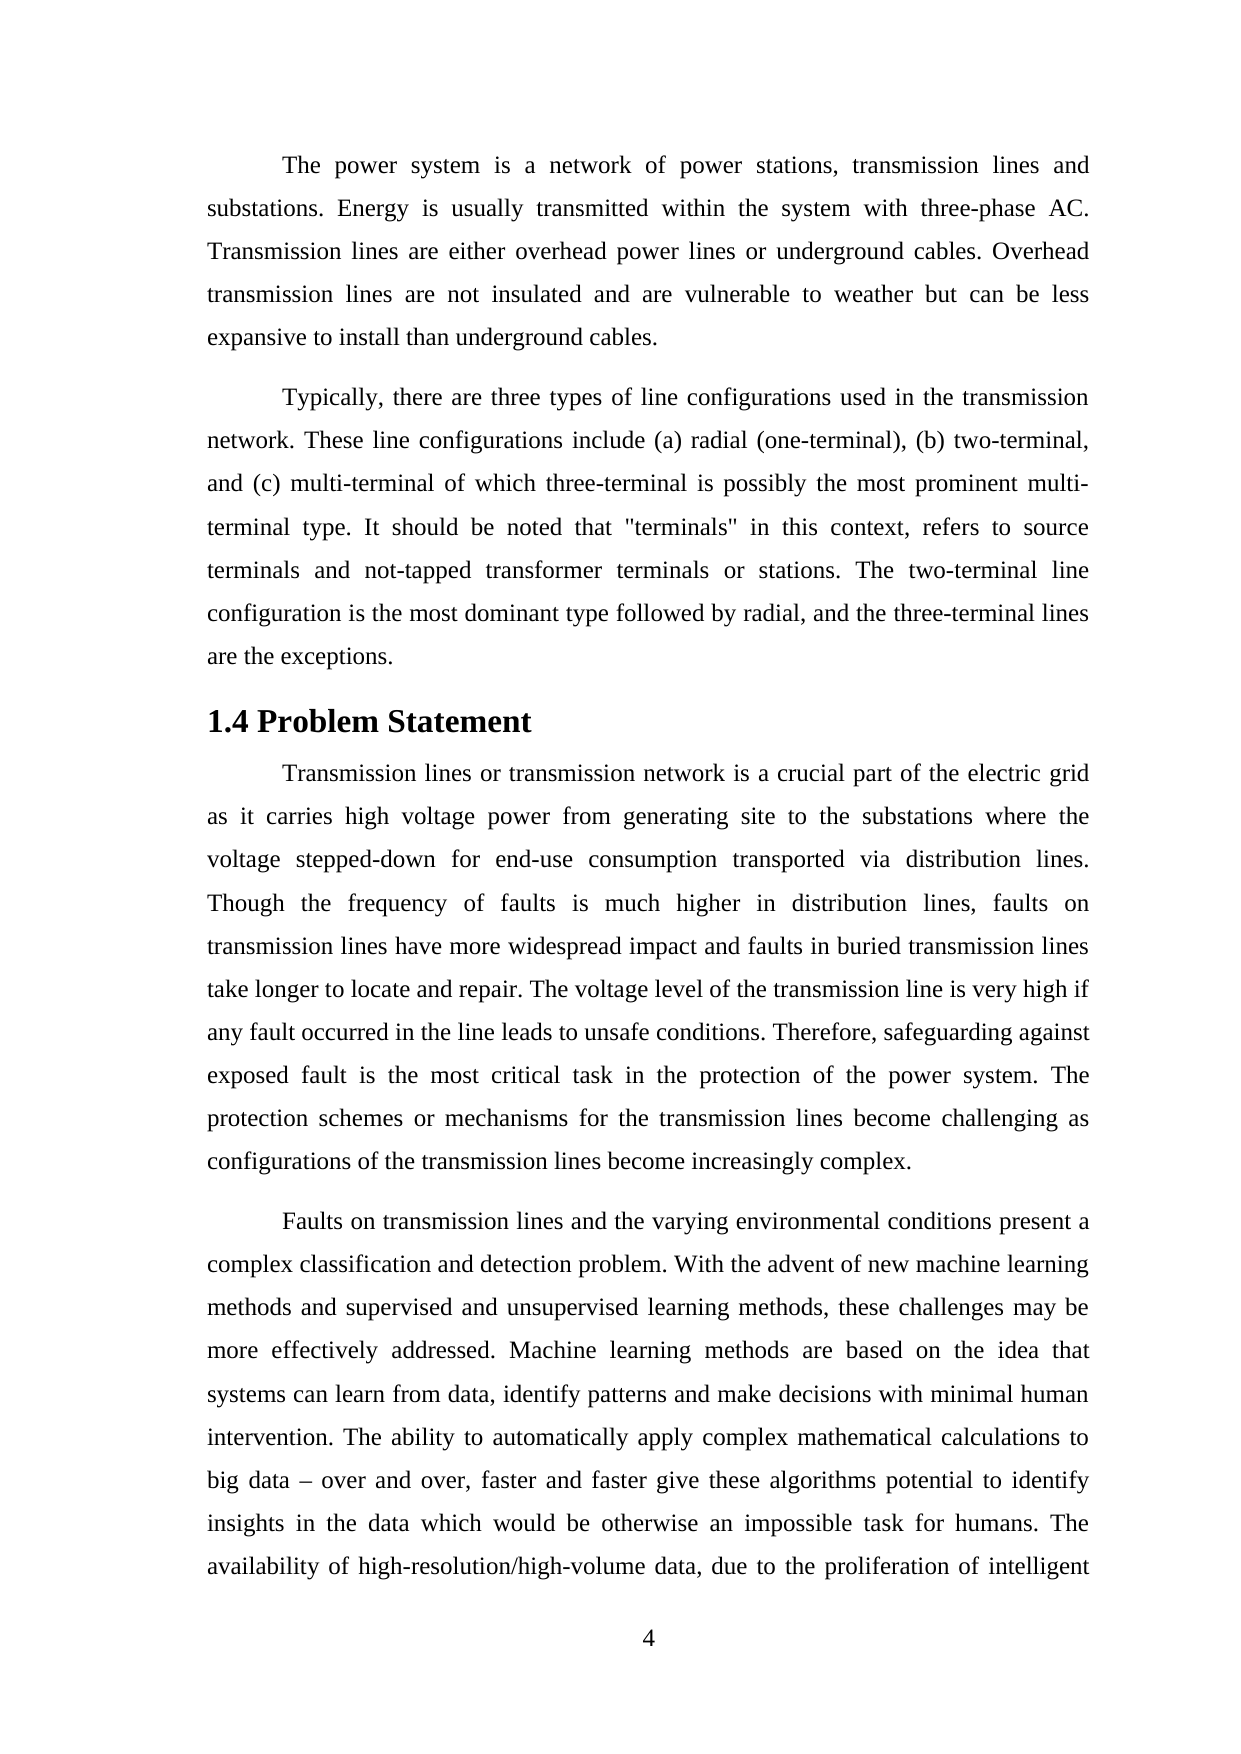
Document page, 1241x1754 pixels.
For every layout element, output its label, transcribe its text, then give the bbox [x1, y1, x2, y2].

text Typically, there are three types of line configurations used in the transmission network. These line configurations include (a) radial (one-terminal), (b) two-terminal, and (c) multi-terminal of which three-terminal is possibly the most prominent multi-terminal type. It should be noted that "terminals" in this context, refers to source terminals and not-tapped transformer terminals or stations. The two-terminal line configuration is the most dominant type followed by radial, and the three-terminal lines are the exceptions. [207, 382, 1090, 670]
text The power system is a network of power stations, transmission lines and substations. Energy is usually transmitted within the system with three-phase AC. Transmission lines are either overhead power lines or underground cables. Overhead transmission lines are not insulated and are vulnerable to weather but can be less expansive to install than underground cables. [207, 150, 1090, 351]
subtitle 1.4 Problem Statement [207, 701, 1090, 739]
text Transmission lines or transmission network is a crucial part of the electric grid as it carries high voltage power from generating site to the substations where the voltage stepped-down for end-use consumption transported via distribution lines. Though the frequency of faults is much higher in distribution lines, faults on transmission lines have more widespread impact and faults in buried transmission lines take longer to locate and repair. The voltage level of the transmission line is very high if any fault occurred in the line leads to unsafe conditions. Therefore, safeguarding against exposed fault is the most critical task in the protection of the power system. The protection schemes or mechanisms for the transmission lines become challenging as configurations of the transmission lines become increasingly complex. [207, 758, 1090, 1175]
